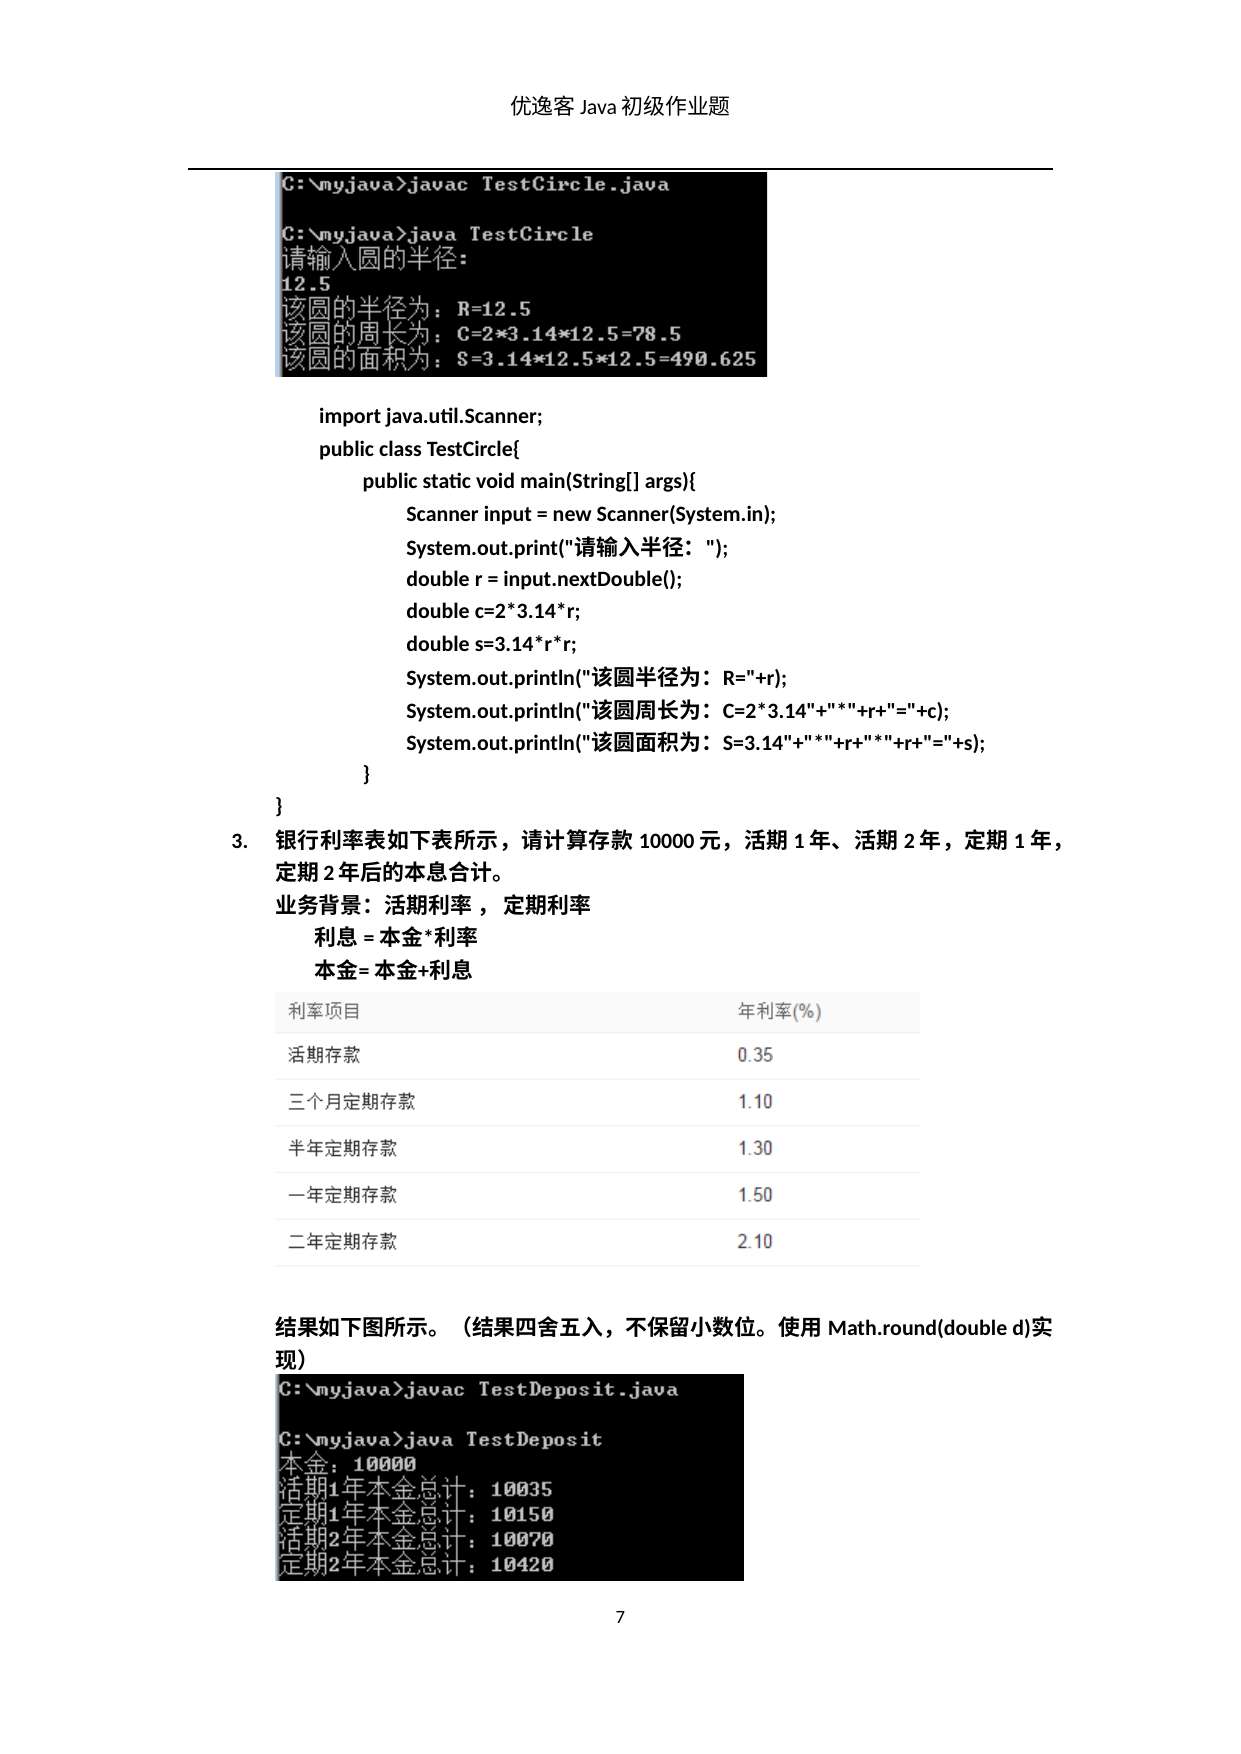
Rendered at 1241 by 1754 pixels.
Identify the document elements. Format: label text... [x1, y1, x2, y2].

list 银行利率表如下表所示，请计算存款10000元，活期1年、活期2年，定期1年，定期2年后的本息合计。 [231, 822, 1053, 887]
text } [275, 757, 1053, 790]
picture [275, 1374, 744, 1581]
text public class TestCircle{ [275, 432, 1053, 465]
picture [275, 172, 768, 377]
text 业务背景：活期利率 ， 定期利率 [231, 887, 1053, 920]
picture [275, 984, 921, 1278]
text System.out.println("该圆周长为：C=2*3.14"+"*"+r+"="+c); [275, 692, 1053, 725]
text } [275, 790, 1053, 822]
text 利息 = 本金*利率 [231, 920, 1053, 952]
text public static void main(String[] args){ [275, 465, 1053, 497]
text double r = input.nextDouble(); [275, 562, 1053, 595]
text 本金= 本金+利息 [231, 952, 1053, 985]
text double s=3.14*r*r; [275, 627, 1053, 660]
text System.out.println("该圆半径为：R="+r); [275, 660, 1053, 692]
text double c=2*3.14*r; [275, 595, 1053, 627]
text System.out.print("请输入半径："); [275, 530, 1053, 562]
text import java.util.Scanner; [275, 400, 1053, 432]
text 结果如下图所示。（结果四舍五入，不保留小数位。使用Math.round(double d)实现） [275, 1310, 1053, 1375]
text Scanner input = new Scanner(System.in); [275, 497, 1053, 530]
text System.out.println("该圆面积为：S=3.14"+"*"+r+"*"+r+"="+s); [275, 725, 1053, 757]
